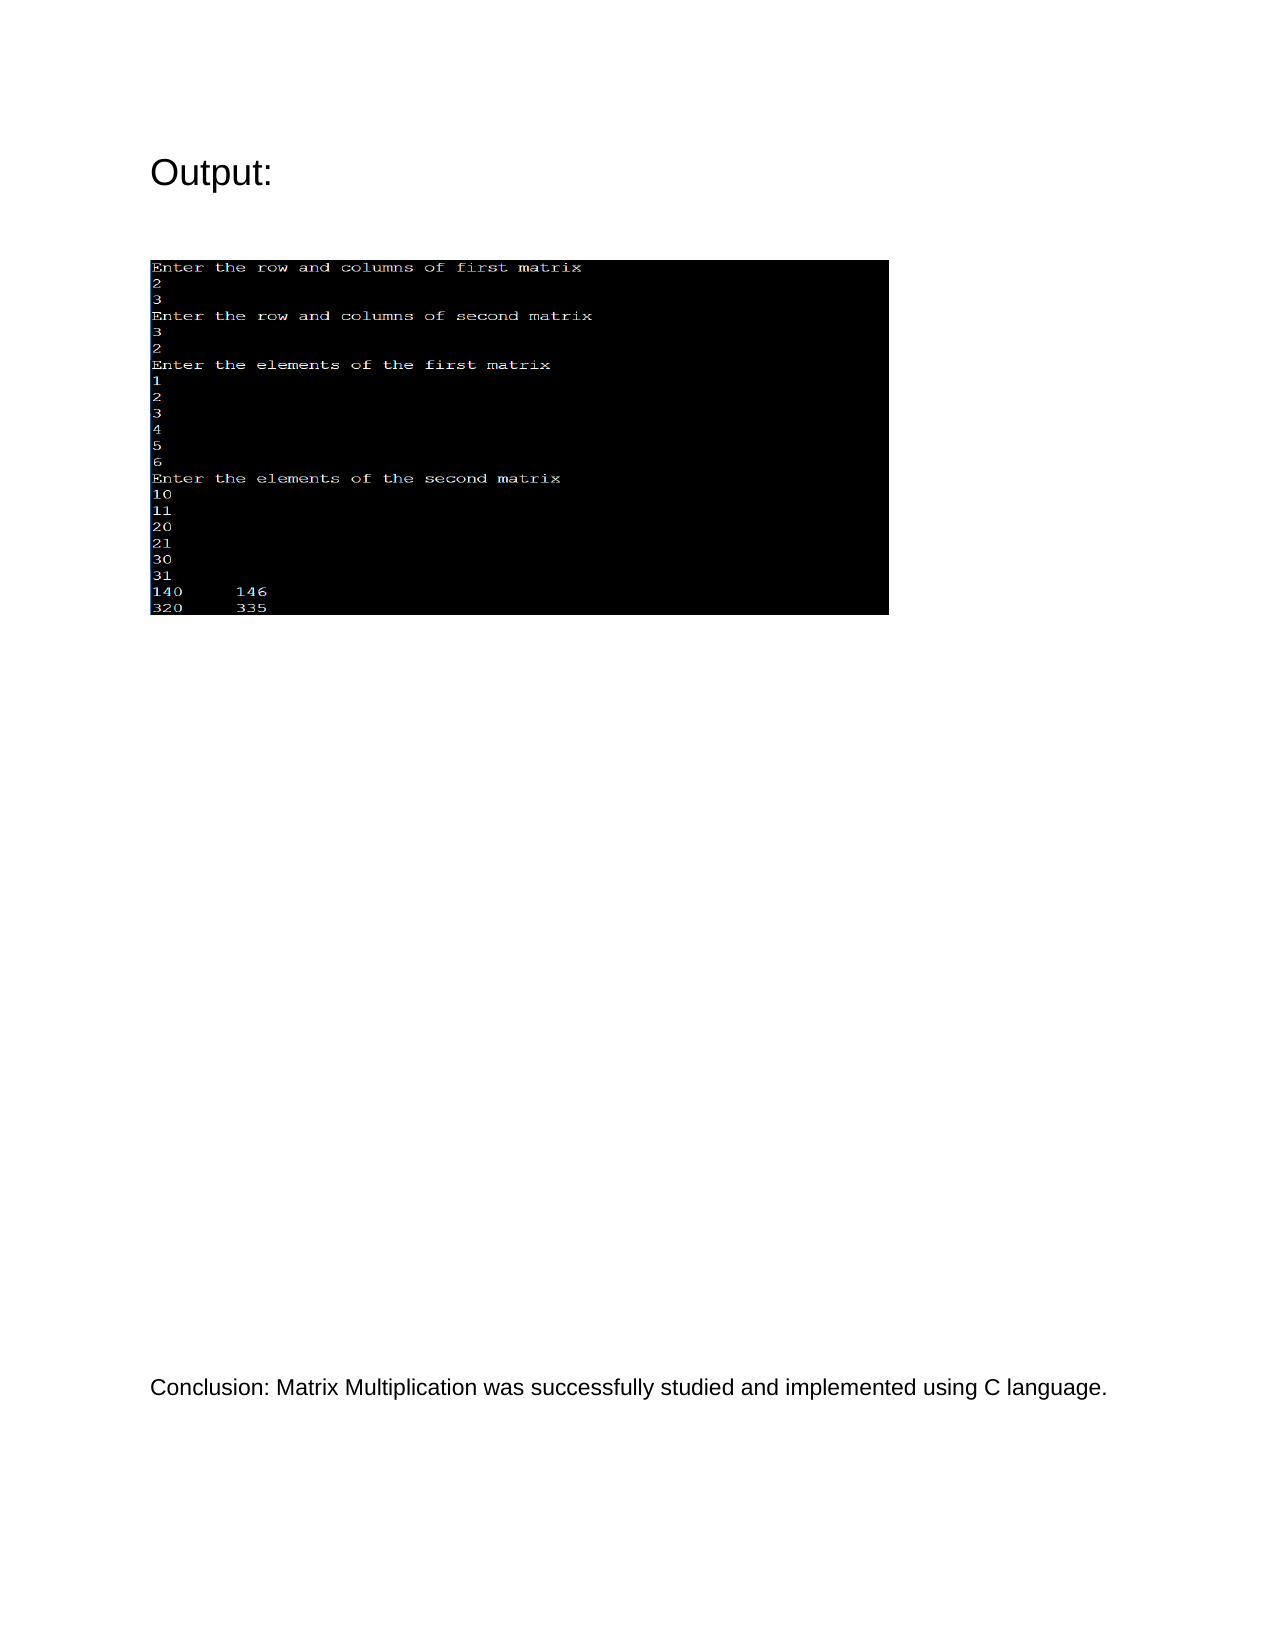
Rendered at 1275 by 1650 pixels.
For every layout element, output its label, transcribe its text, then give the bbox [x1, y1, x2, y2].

text Output: [150, 150, 1125, 193]
picture [150, 260, 889, 615]
text Conclusion: Matrix Multiplication was successfully studied and implemented using C language. [150, 1374, 1125, 1400]
